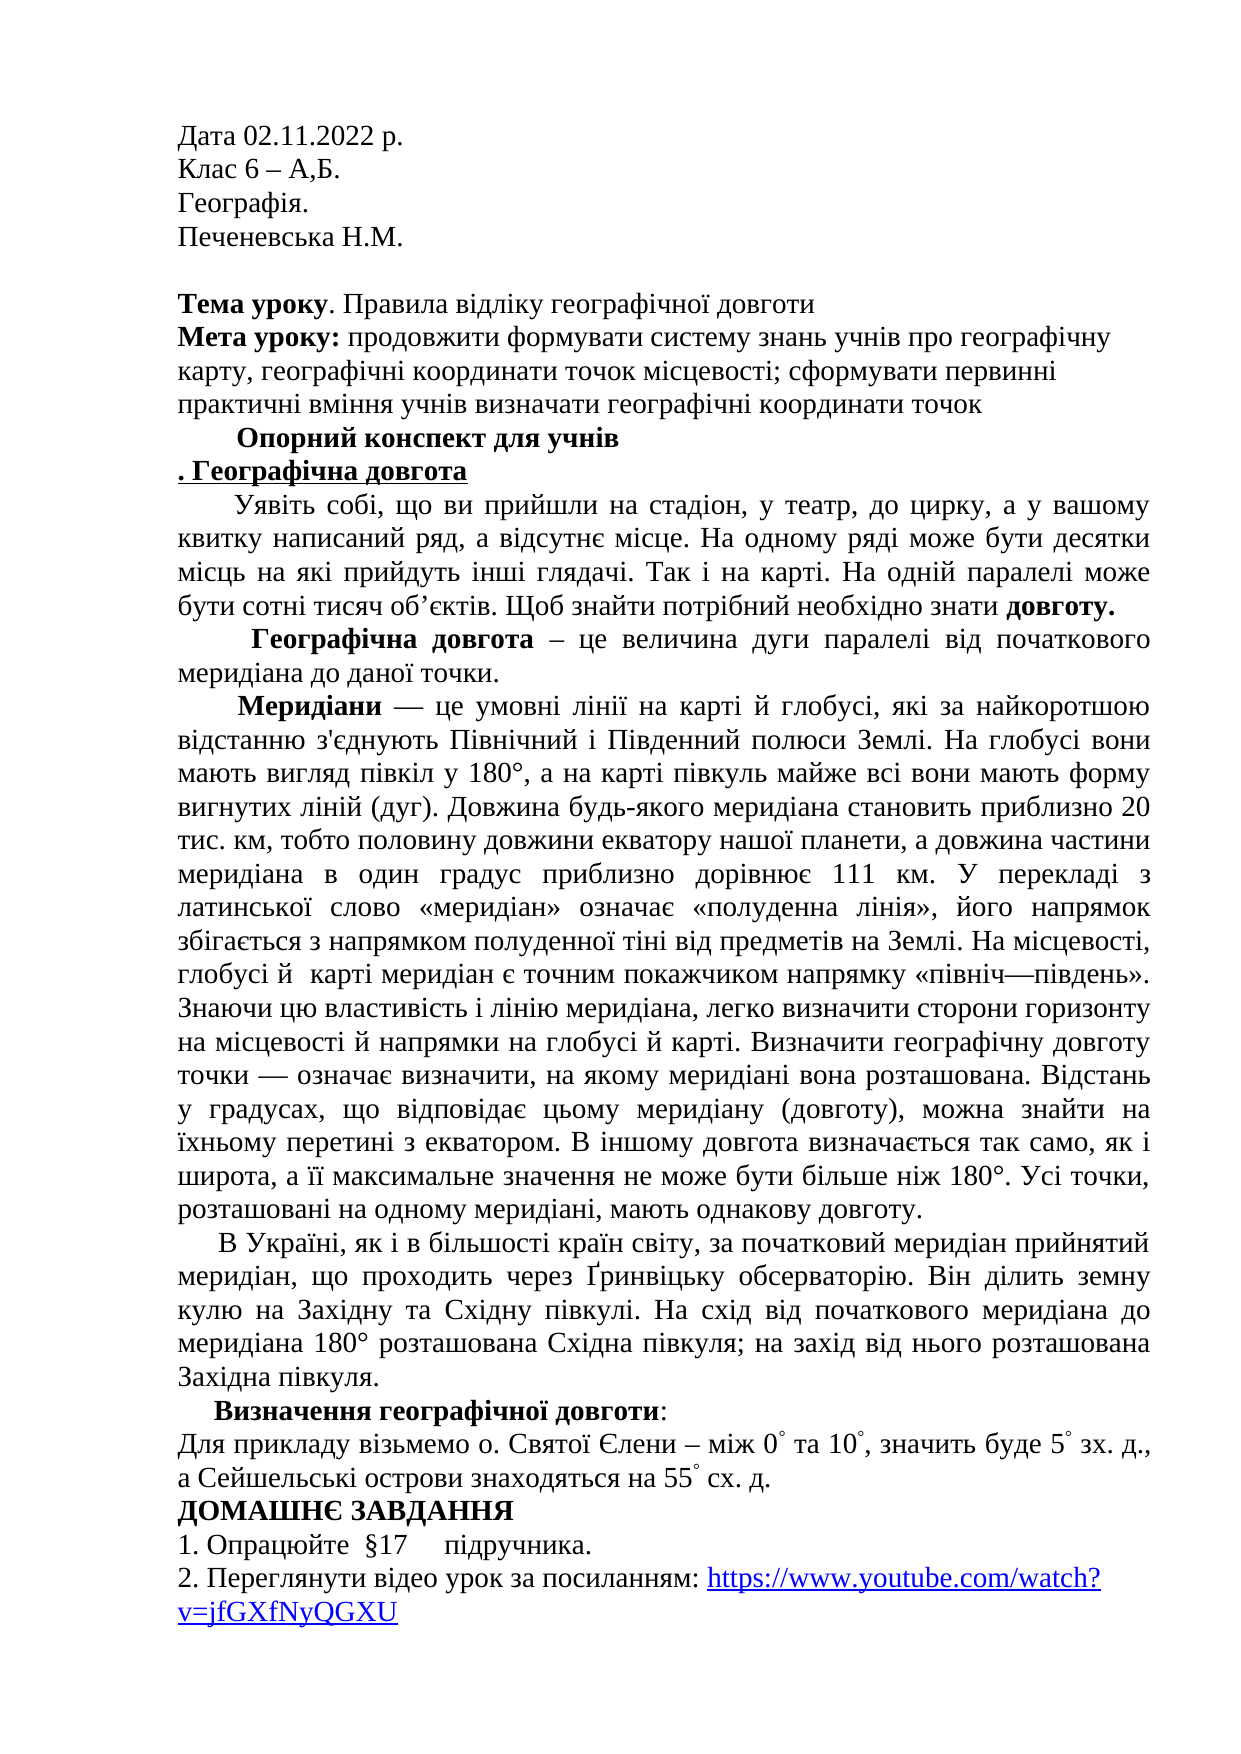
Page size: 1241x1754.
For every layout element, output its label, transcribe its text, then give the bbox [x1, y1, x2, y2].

text Географія. [177, 185, 1152, 219]
text Дата 02.11.2022 р. [177, 118, 1152, 152]
text . Географічна довгота [177, 453, 1152, 487]
text Печеневська Н.М. [177, 219, 1152, 252]
text Для прикладу візьмемо о. Святої Єлени – між 0° та 10°, значить буде 5° зх. д., а Сейшельські острови знаходяться на 55° сх. д. [177, 1426, 1152, 1493]
text 2. Переглянути відео урок за посиланням: https://www.youtube.com/watch?v=jfGXfNyQGXU [177, 1560, 1152, 1627]
text Тема уроку. Правила відліку географічної довготи [177, 286, 1152, 319]
text Опорний конспект для учнів [177, 420, 1152, 453]
text ДОМАШНЄ ЗАВДАННЯ [177, 1493, 1152, 1527]
text Визначення географічної довготи: [177, 1393, 1152, 1426]
text Клас 6 – А,Б. [177, 152, 1152, 185]
text Меридіани — це умовні лінії на карті й глобусі, які за найкоротшою відстанню з'єднують Північний і Південний полюси Землі. На глобусі вони мають вигляд півкіл у 180°, а на карті півкуль майже всі вони мають форму вигнутих ліній (дуг). Довжина будь-якого меридіана становить приблизно 20 тис. км, тобто половину довжини екватору нашої планети, а довжина частини меридіана в один градус приблизно дорівнює 111 км. У перекладі з латинської слово «меридіан» означає «полуденна лінія», його напрямок збігається з напрямком полуденної тіні від предметів на Землі. На місцевості, глобусі й карті меридіан є точним покажчиком напрямку «північ—південь». Знаючи цю властивість і лінію меридіана, легко визначити сторони горизонту на місцевості й напрямки на глобусі й карті. Визначити географічну довготу точки — означає визначити, на якому меридіані вона розташована. Відстань у градусах, що відповідає цьому меридіану (довготу), можна знайти на їхньому перетині з екватором. В іншому довгота визначається так само, як і широта, а її максимальне значення не може бути більше ніж 180°. Усі точки, розташовані на одному меридіані, мають однакову довготу. [177, 688, 1152, 1225]
text В Україні, як і в більшості країн світу, за початковий меридіан прийнятий меридіан, що проходить через Ґринвіцьку обсерваторію. Він ділить земну кулю на Західну та Східну півкулі. На схід від початкового меридіана до меридіана 180° розташована Східна півкуля; на захід від нього розташована Західна півкуля. [177, 1225, 1152, 1393]
text Географічна довгота – це величина дуги паралелі від початкового меридіана до даної точки. [177, 621, 1152, 688]
text Мета уроку: продовжити формувати систему знань учнів про географічну карту, географічні координати точок місцевості; сформувати первинні практичні вміння учнів визначати географічні координати точок [177, 319, 1152, 420]
text 1. Опрацюйте §17 підручника. [177, 1527, 1152, 1560]
text Уявіть собі, що ви прийшли на стадіон, у театр, до цирку, а у вашому квитку написаний ряд, а відсутнє місце. На одному ряді може бути десятки місць на які прийдуть інші глядачі. Так і на карті. На одній паралелі може бути сотні тисяч об’єктів. Щоб знайти потрібний необхідно знати довготу. [177, 487, 1152, 621]
